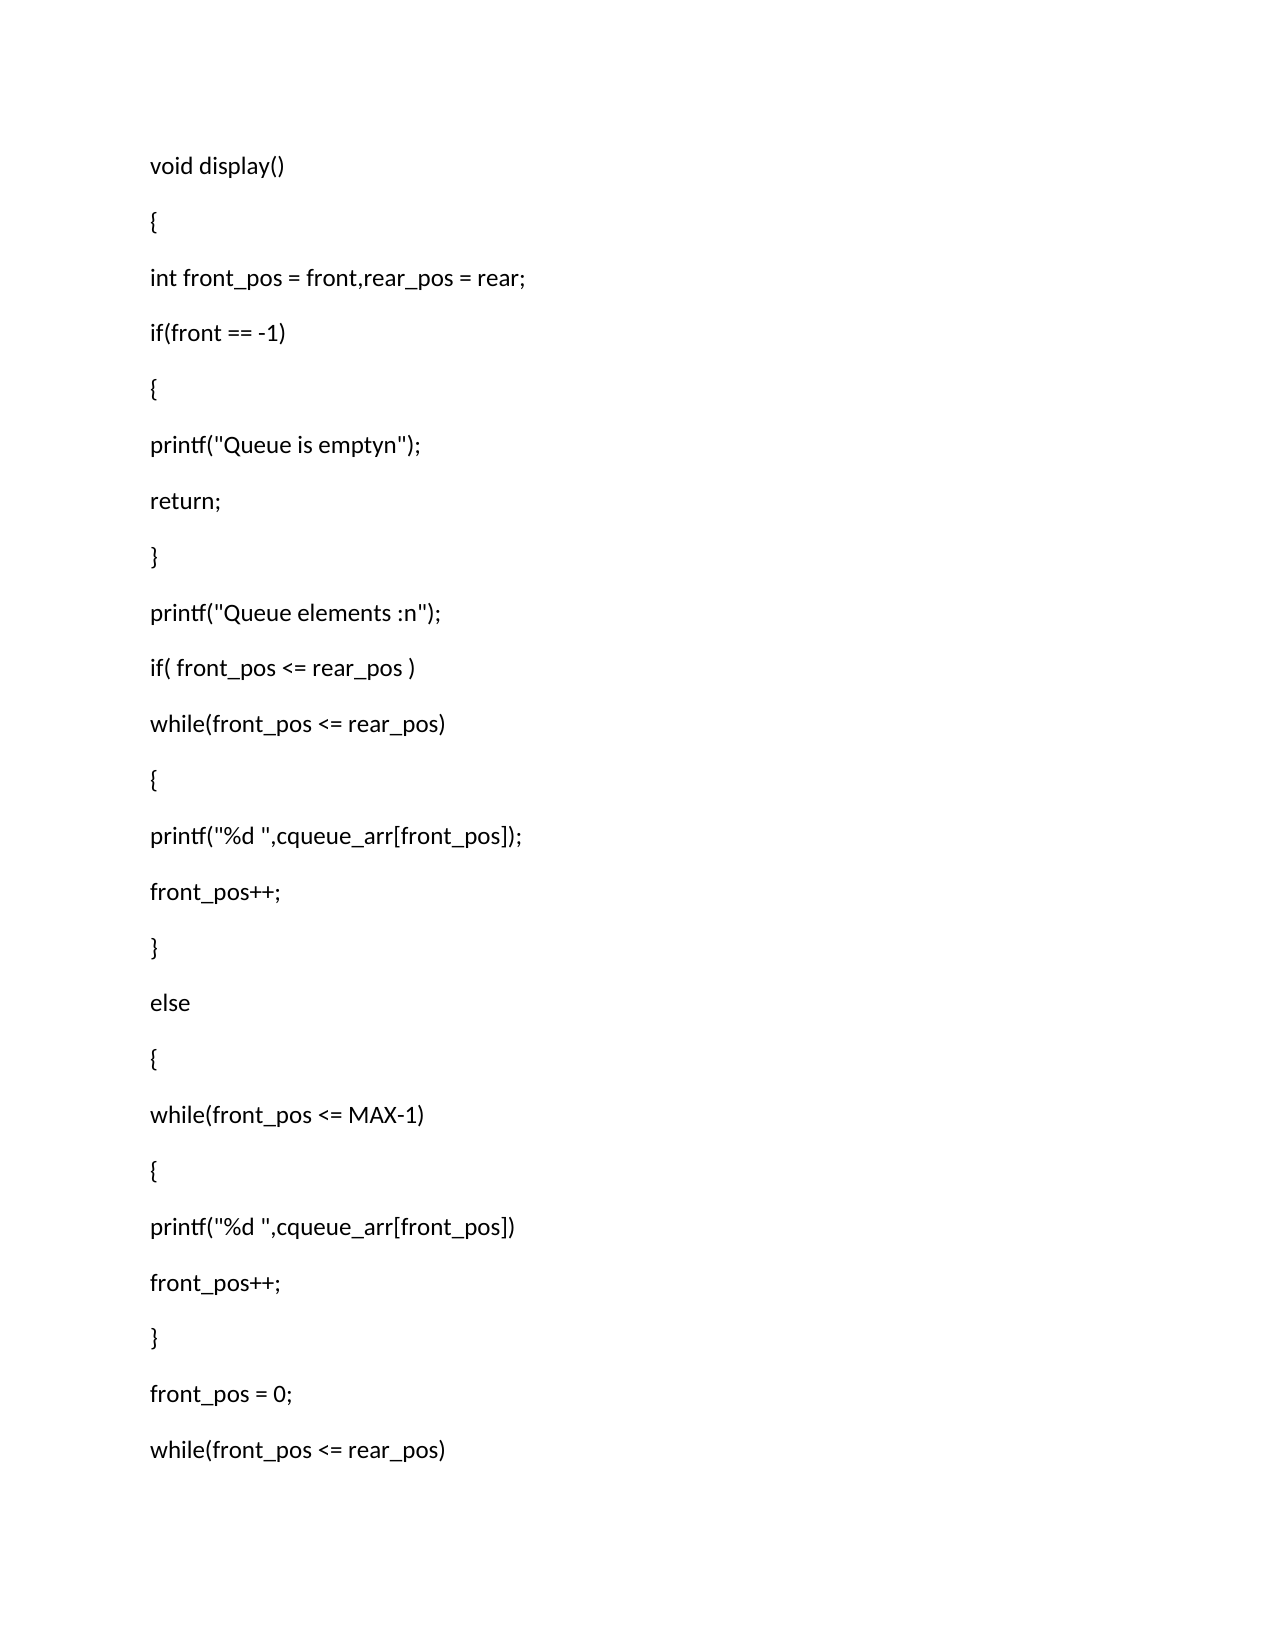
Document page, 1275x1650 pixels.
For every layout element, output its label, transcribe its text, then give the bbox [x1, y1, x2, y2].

text { [150, 206, 1125, 236]
text while(front_pos <= rear_pos) [150, 1434, 1125, 1465]
text int front_pos = front,rear_pos = rear; [150, 262, 1125, 292]
text } [150, 932, 1125, 962]
text void display() [150, 150, 1125, 181]
text { [150, 373, 1125, 404]
text printf("%d ",cqueue_arr[front_pos]) [150, 1211, 1125, 1241]
text else [150, 987, 1125, 1018]
text while(front_pos <= rear_pos) [150, 708, 1125, 739]
text front_pos = 0; [150, 1378, 1125, 1409]
text { [150, 764, 1125, 795]
text front_pos++; [150, 876, 1125, 906]
text } [150, 541, 1125, 571]
text front_pos++; [150, 1267, 1125, 1297]
text if( front_pos <= rear_pos ) [150, 652, 1125, 683]
text printf("Queue elements :n"); [150, 597, 1125, 627]
text { [150, 1155, 1125, 1186]
text printf("Queue is emptyn"); [150, 429, 1125, 460]
text while(front_pos <= MAX-1) [150, 1099, 1125, 1130]
text { [150, 1043, 1125, 1074]
text if(front == -1) [150, 317, 1125, 348]
text } [150, 1322, 1125, 1353]
text printf("%d ",cqueue_arr[front_pos]); [150, 820, 1125, 851]
text return; [150, 485, 1125, 516]
